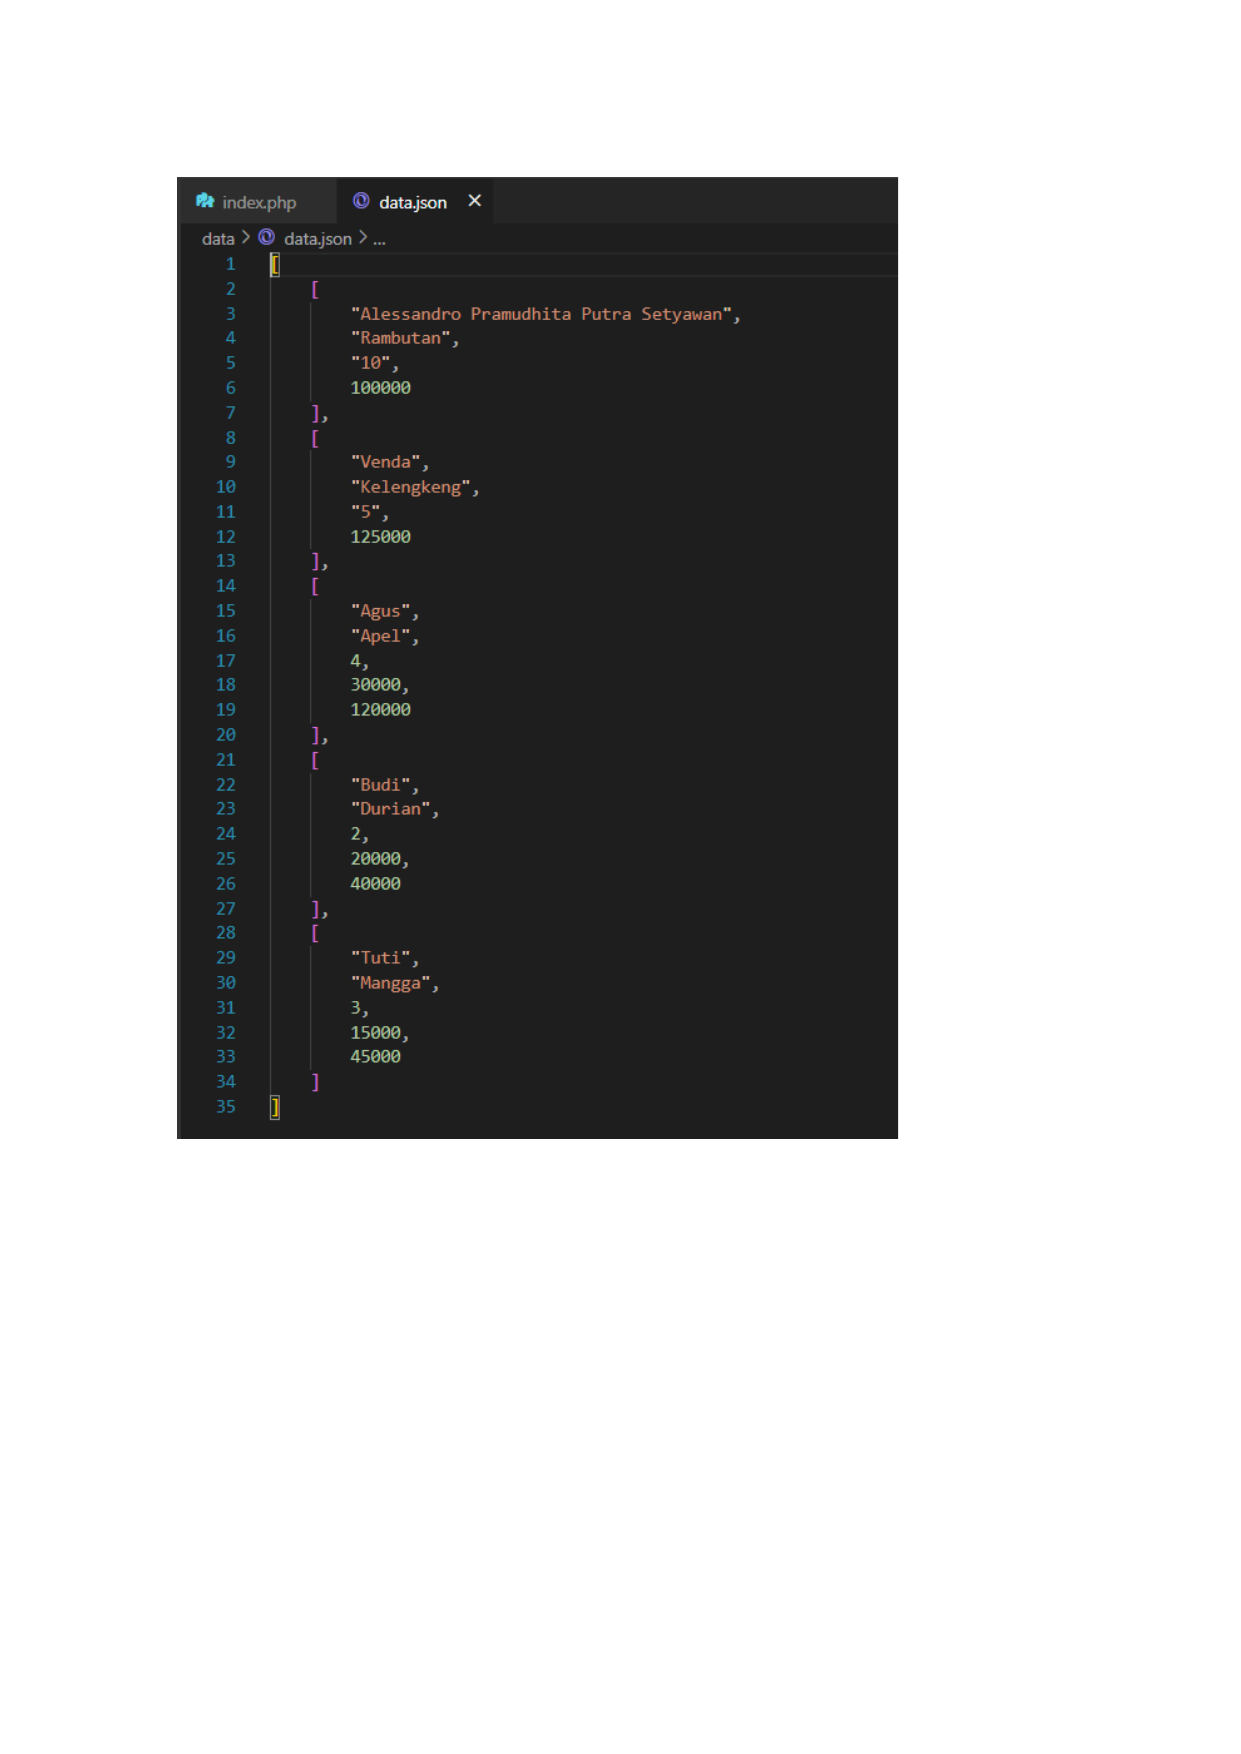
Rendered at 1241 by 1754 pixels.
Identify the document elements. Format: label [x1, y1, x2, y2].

picture [177, 177, 899, 1139]
